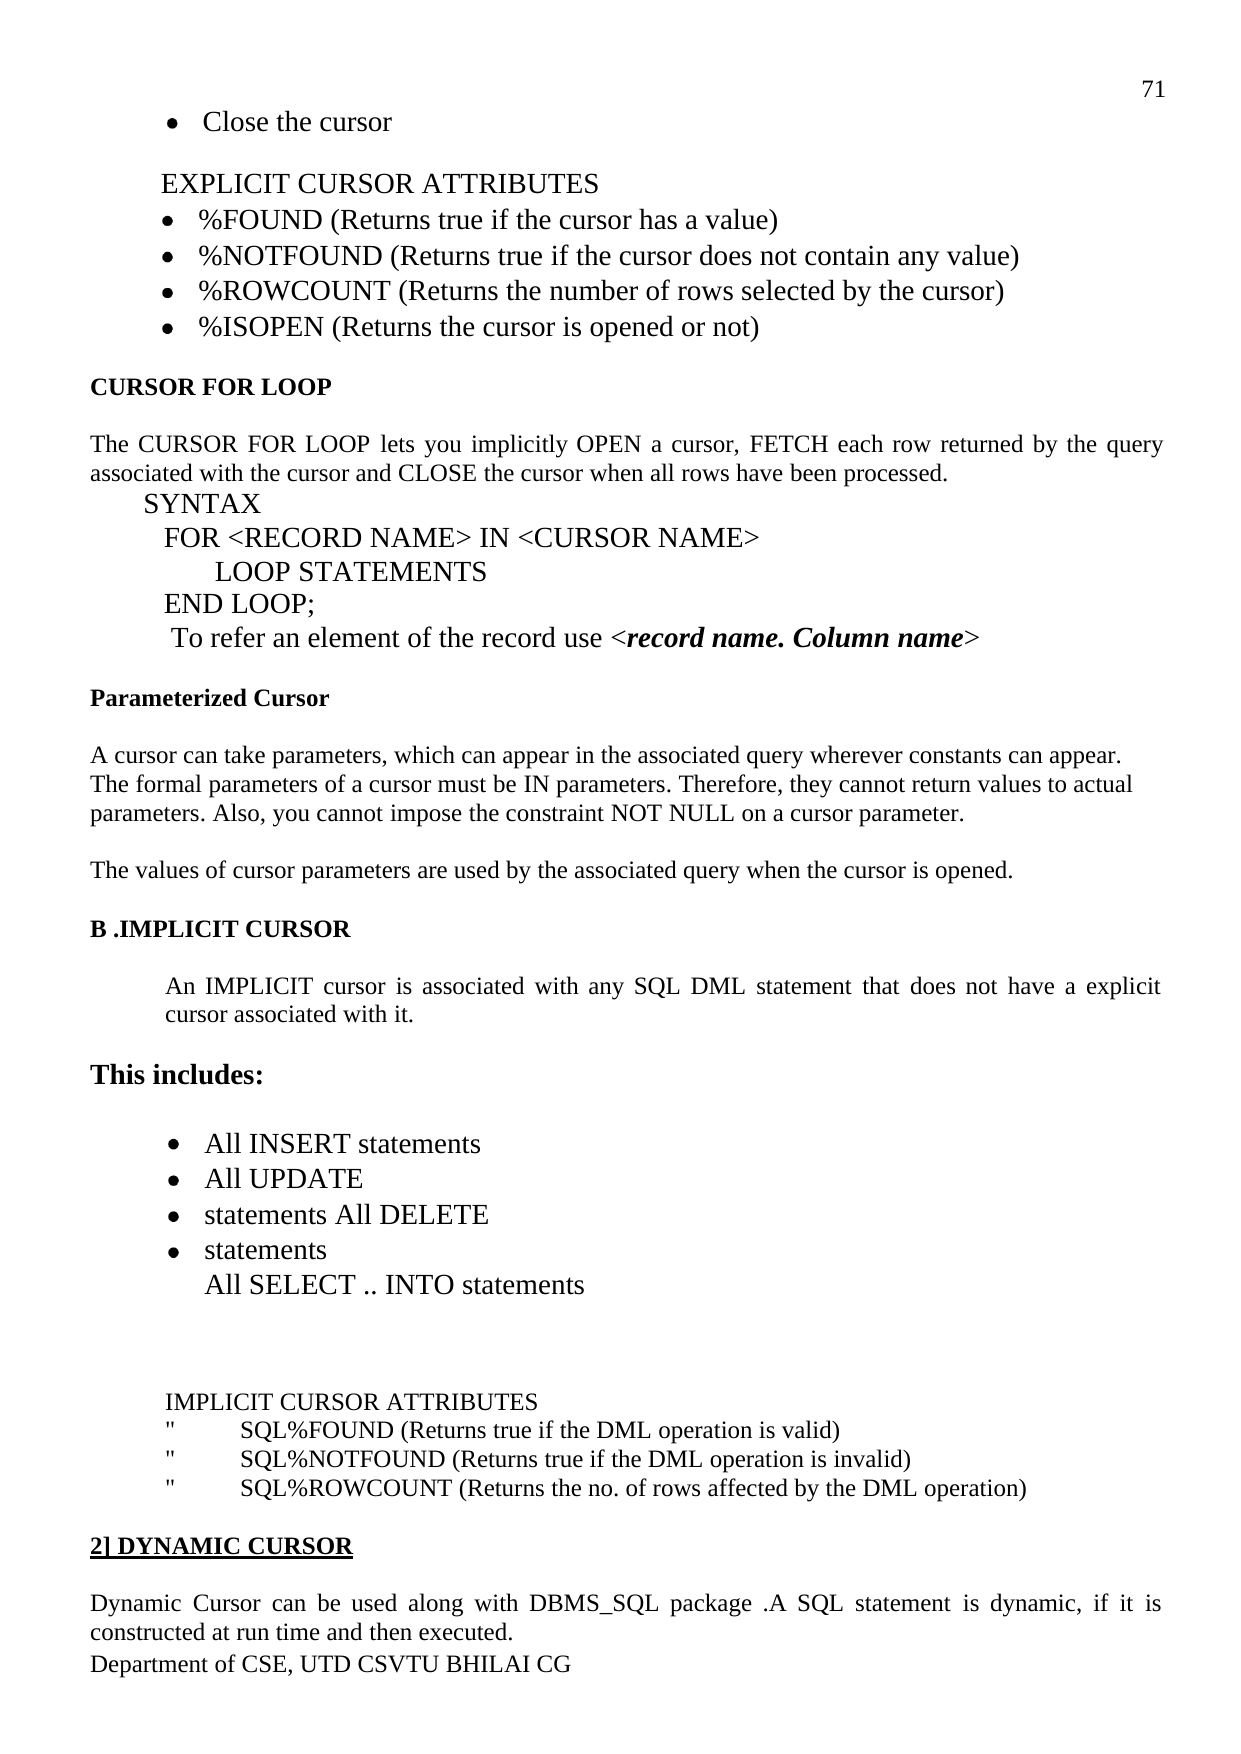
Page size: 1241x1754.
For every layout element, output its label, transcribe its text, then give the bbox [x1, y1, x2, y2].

text All SELECT .. INTO statements [204, 1268, 1209, 1301]
text A cursor can take parameters, which can appear in the associated query wherever constants can appear. The formal parameters of a cursor must be IN parameters. Therefore, they cannot return values to actual parameters. Also, you cannot impose the constraint NOT NULL on a cursor parameter. [90, 741, 1152, 827]
subtitle END LOOP; [163, 587, 1209, 621]
subtitle CURSOR FOR LOOP [90, 372, 1209, 401]
text To refer an element of the record use <record name. Column name> [171, 621, 1209, 654]
picture [165, 102, 193, 138]
subtitle All INSERT statements All UPDATE statements All DELETE statements [204, 1126, 493, 1266]
text IMPLICIT CURSOR ATTRIBUTES [165, 1387, 1209, 1416]
subtitle %ISOPEN (Returns the cursor is opened or not) [198, 309, 1209, 342]
text " SQL%FOUND (Returns true if the DML operation is valid) [165, 1416, 1209, 1444]
text Close the cursor [202, 104, 1209, 137]
text %ROWCOUNT (Returns the number of rows selected by the cursor) [198, 273, 1209, 307]
subtitle EXPLICIT CURSOR ATTRIBUTES [161, 166, 1209, 200]
subtitle This includes: [90, 1057, 1209, 1091]
text The values of cursor parameters are used by the associated query when the cursor is opened. [90, 856, 1209, 884]
text " SQL%NOTFOUND (Returns true if the DML operation is invalid) [165, 1445, 1209, 1473]
subtitle SYNTAX [143, 487, 1209, 520]
text %FOUND (Returns true if the cursor has a value) [198, 202, 1209, 235]
subtitle %NOTFOUND (Returns true if the cursor does not contain any value) [198, 238, 1209, 271]
picture [160, 200, 188, 343]
text FOR <RECORD NAME> IN <CURSOR NAME> LOOP STATEMENTS [163, 520, 842, 587]
text " SQL%ROWCOUNT (Returns the no. of rows affected by the DML operation) [165, 1473, 1209, 1502]
subtitle B .IMPLICIT CURSOR [90, 914, 1209, 942]
subtitle Parameterized Cursor [90, 683, 1209, 712]
list DYNAMIC CURSOR [90, 1531, 1209, 1560]
picture [166, 1124, 194, 1267]
text Dynamic Cursor can be used along with DBMS_SQL package .A SQL statement is dynamic, if it is constructed at run time and then executed. [90, 1588, 1209, 1646]
text The CURSOR FOR LOOP lets you implicitly OPEN a cursor, FETCH each row returned by the query associated with the cursor and CLOSE the cursor when all rows have been processed. [90, 429, 1209, 486]
text An IMPLICIT cursor is associated with any SQL DML statement that does not have a explicit cursor associated with it. [165, 971, 1209, 1028]
